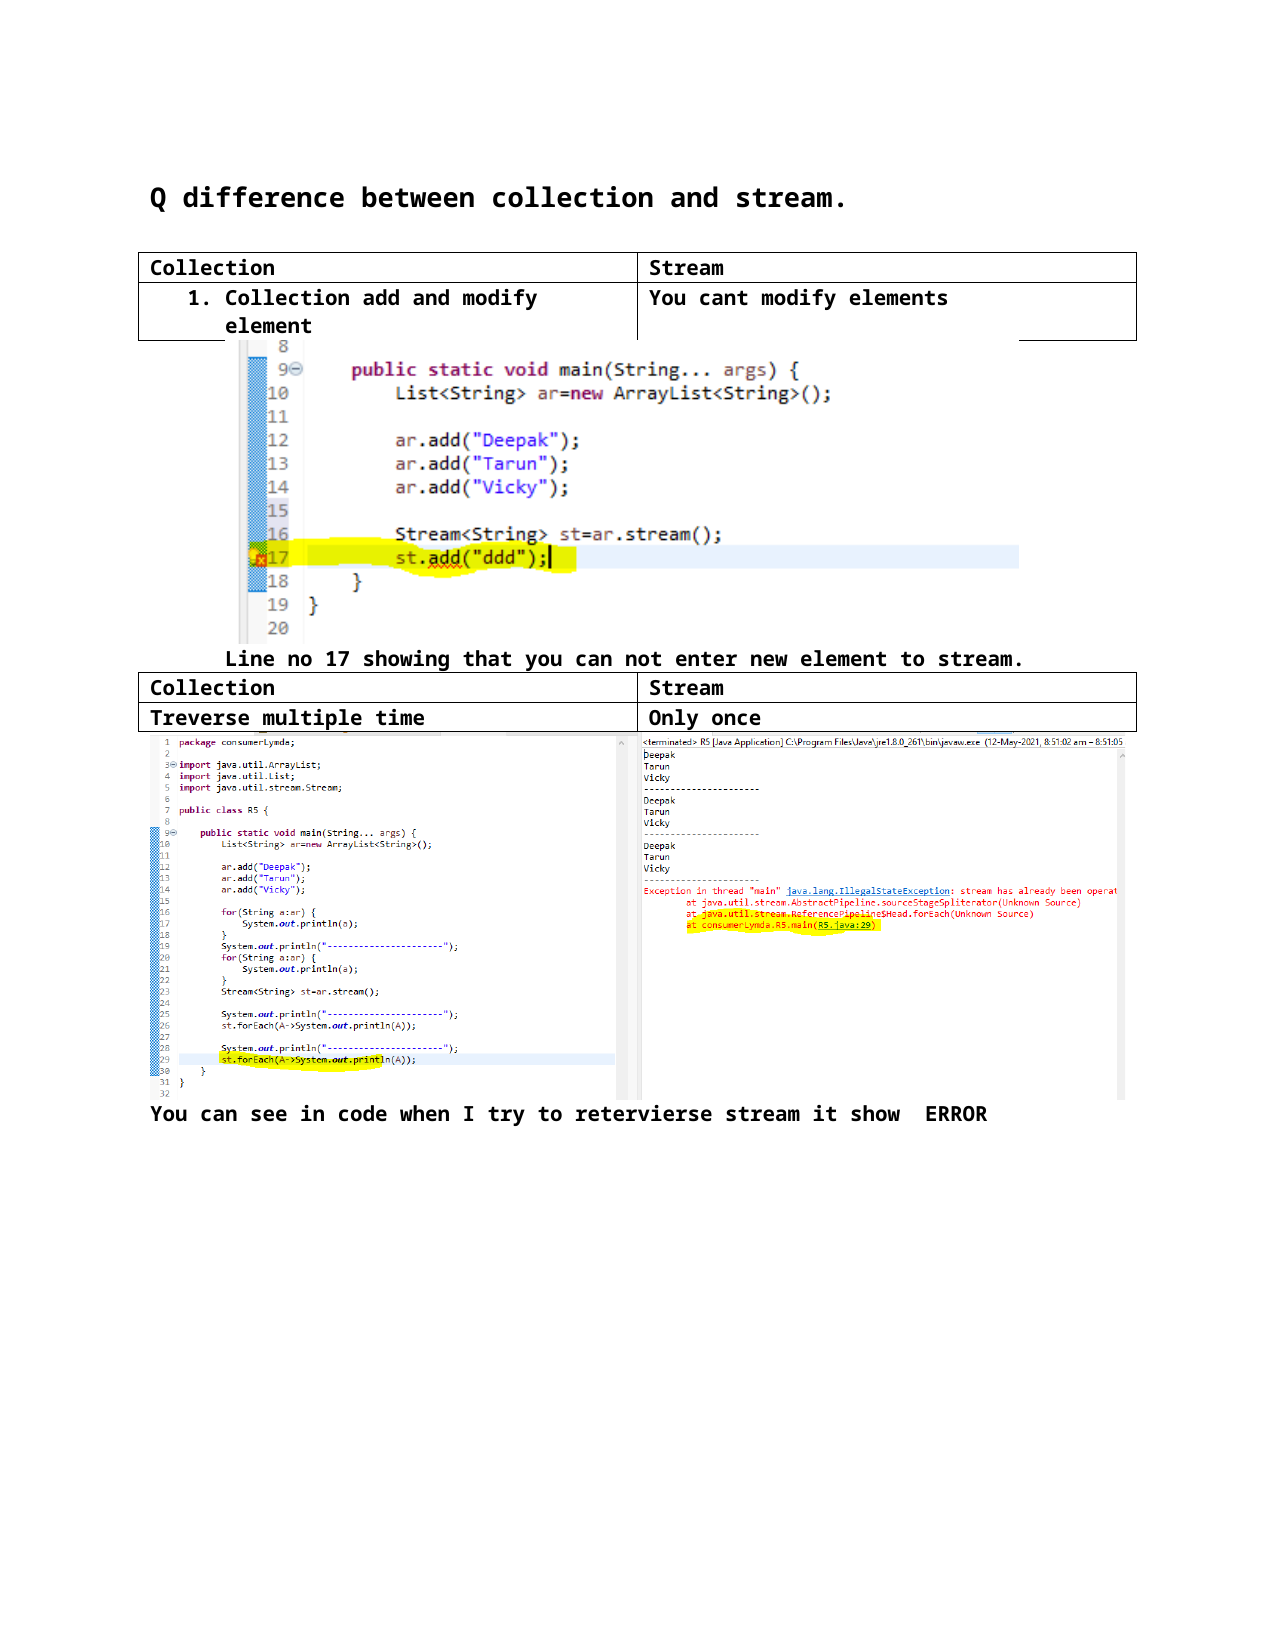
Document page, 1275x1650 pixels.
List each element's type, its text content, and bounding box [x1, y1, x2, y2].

picture [150, 732, 1125, 1100]
text Line no 17 showing that you can not enter new element to stream. [150, 644, 1125, 672]
table_cell Treverse multiple time [139, 703, 637, 731]
table_header Collection [139, 673, 637, 702]
table_cell You cant modify elements [638, 283, 1136, 339]
table_header Collection [139, 253, 637, 282]
table_cell Collection add and modify element [139, 283, 637, 339]
table_header Stream [638, 673, 1136, 702]
text Q difference between collection and stream. [150, 178, 1125, 215]
table_cell Only once [638, 703, 1136, 731]
table_header Stream [638, 253, 1136, 282]
picture [225, 340, 1019, 644]
text You can see in code when I try to retervierse stream it show ERROR [150, 1100, 1125, 1128]
